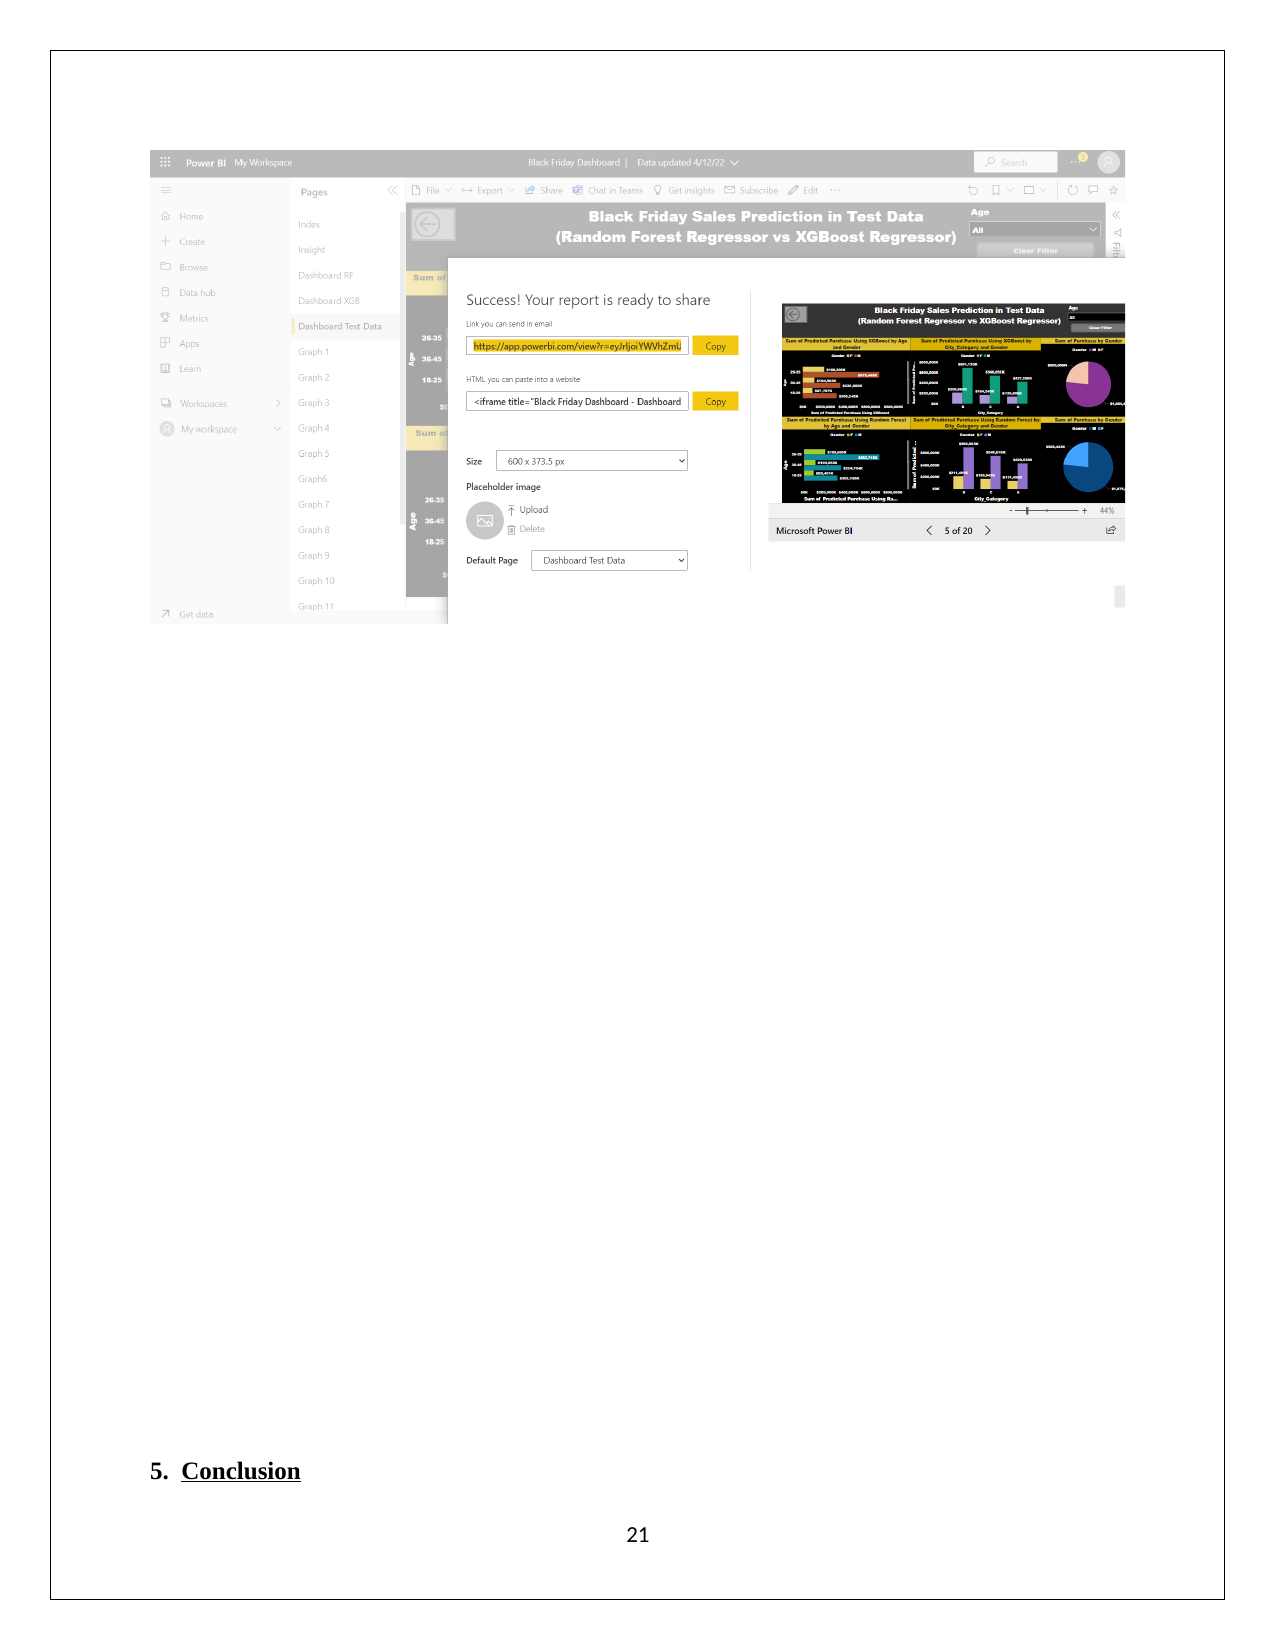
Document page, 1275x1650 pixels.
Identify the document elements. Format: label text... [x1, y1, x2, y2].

text 5. Conclusion [150, 1456, 1125, 1484]
picture [150, 150, 1125, 624]
